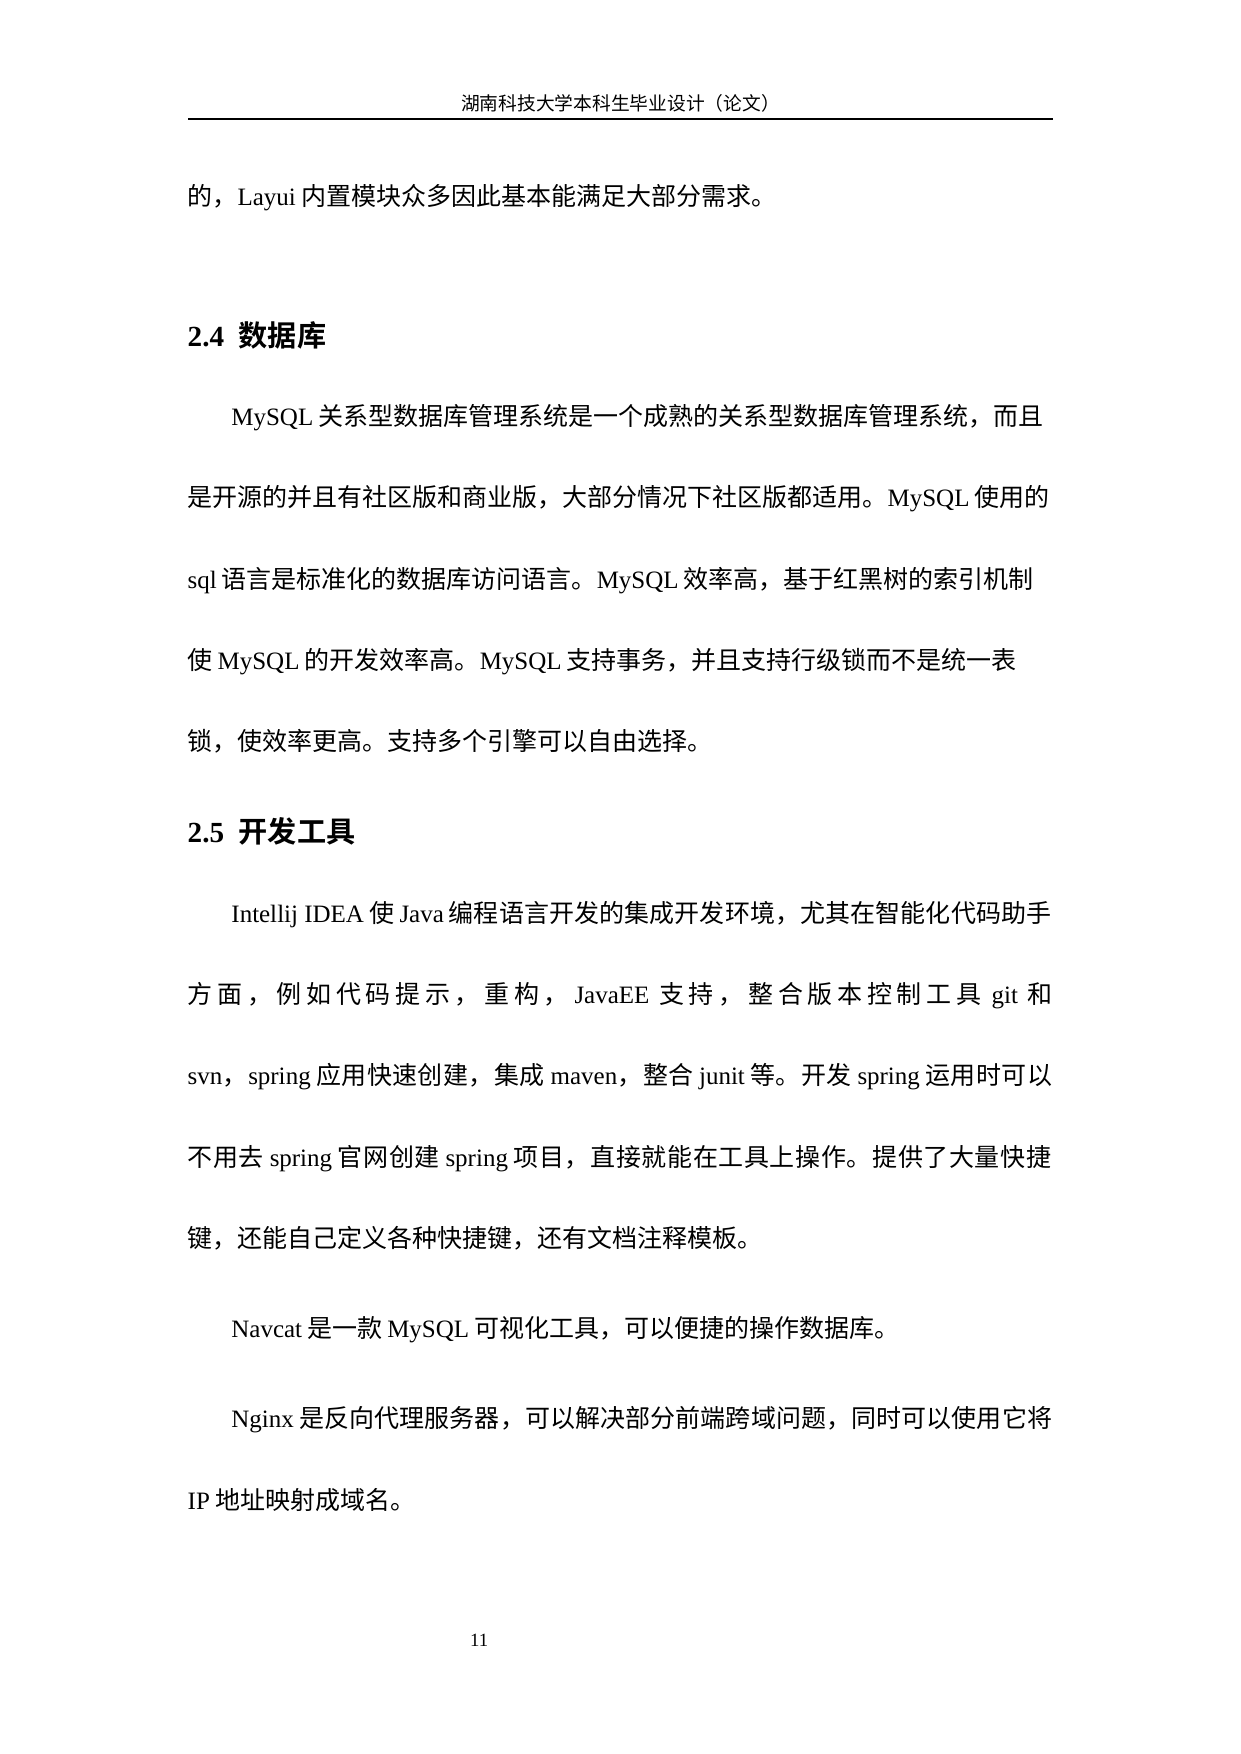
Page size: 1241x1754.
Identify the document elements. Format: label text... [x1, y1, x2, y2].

text Navcat是一款MySQL可视化工具，可以便捷的操作数据库。 [187, 1294, 1053, 1359]
text 2.4 数据库 [187, 301, 1053, 366]
text Nginx是反向代理服务器，可以解决部分前端跨域问题，同时可以使用它将IP地址映射成域名。 [187, 1384, 1053, 1531]
text MySQL关系型数据库管理系统是一个成熟的关系型数据库管理系统，而且是开源的并且有社区版和商业版，大部分情况下社区版都适用。MySQL使用的sql语言是标准化的数据库访问语言。MySQL效率高，基于红黑树的索引机制使MySQL的开发效率高。MySQL支持事务，并且支持行级锁而不是统一表锁，使效率更高。支持多个引擎可以自由选择。 [187, 382, 1053, 772]
text 2.5 开发工具 [187, 798, 1053, 863]
text Intellij IDEA使Java编程语言开发的集成开发环境，尤其在智能化代码助手方面，例如代码提示，重构，JavaEE支持，整合版本控制工具git和svn，spring应用快速创建，集成maven，整合junit等。开发spring运用时可以不用去spring官网创建spring项目，直接就能在工具上操作。提供了大量快捷键，还能自己定义各种快捷键，还有文档注释模板。 [187, 879, 1053, 1269]
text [187, 162, 1053, 227]
